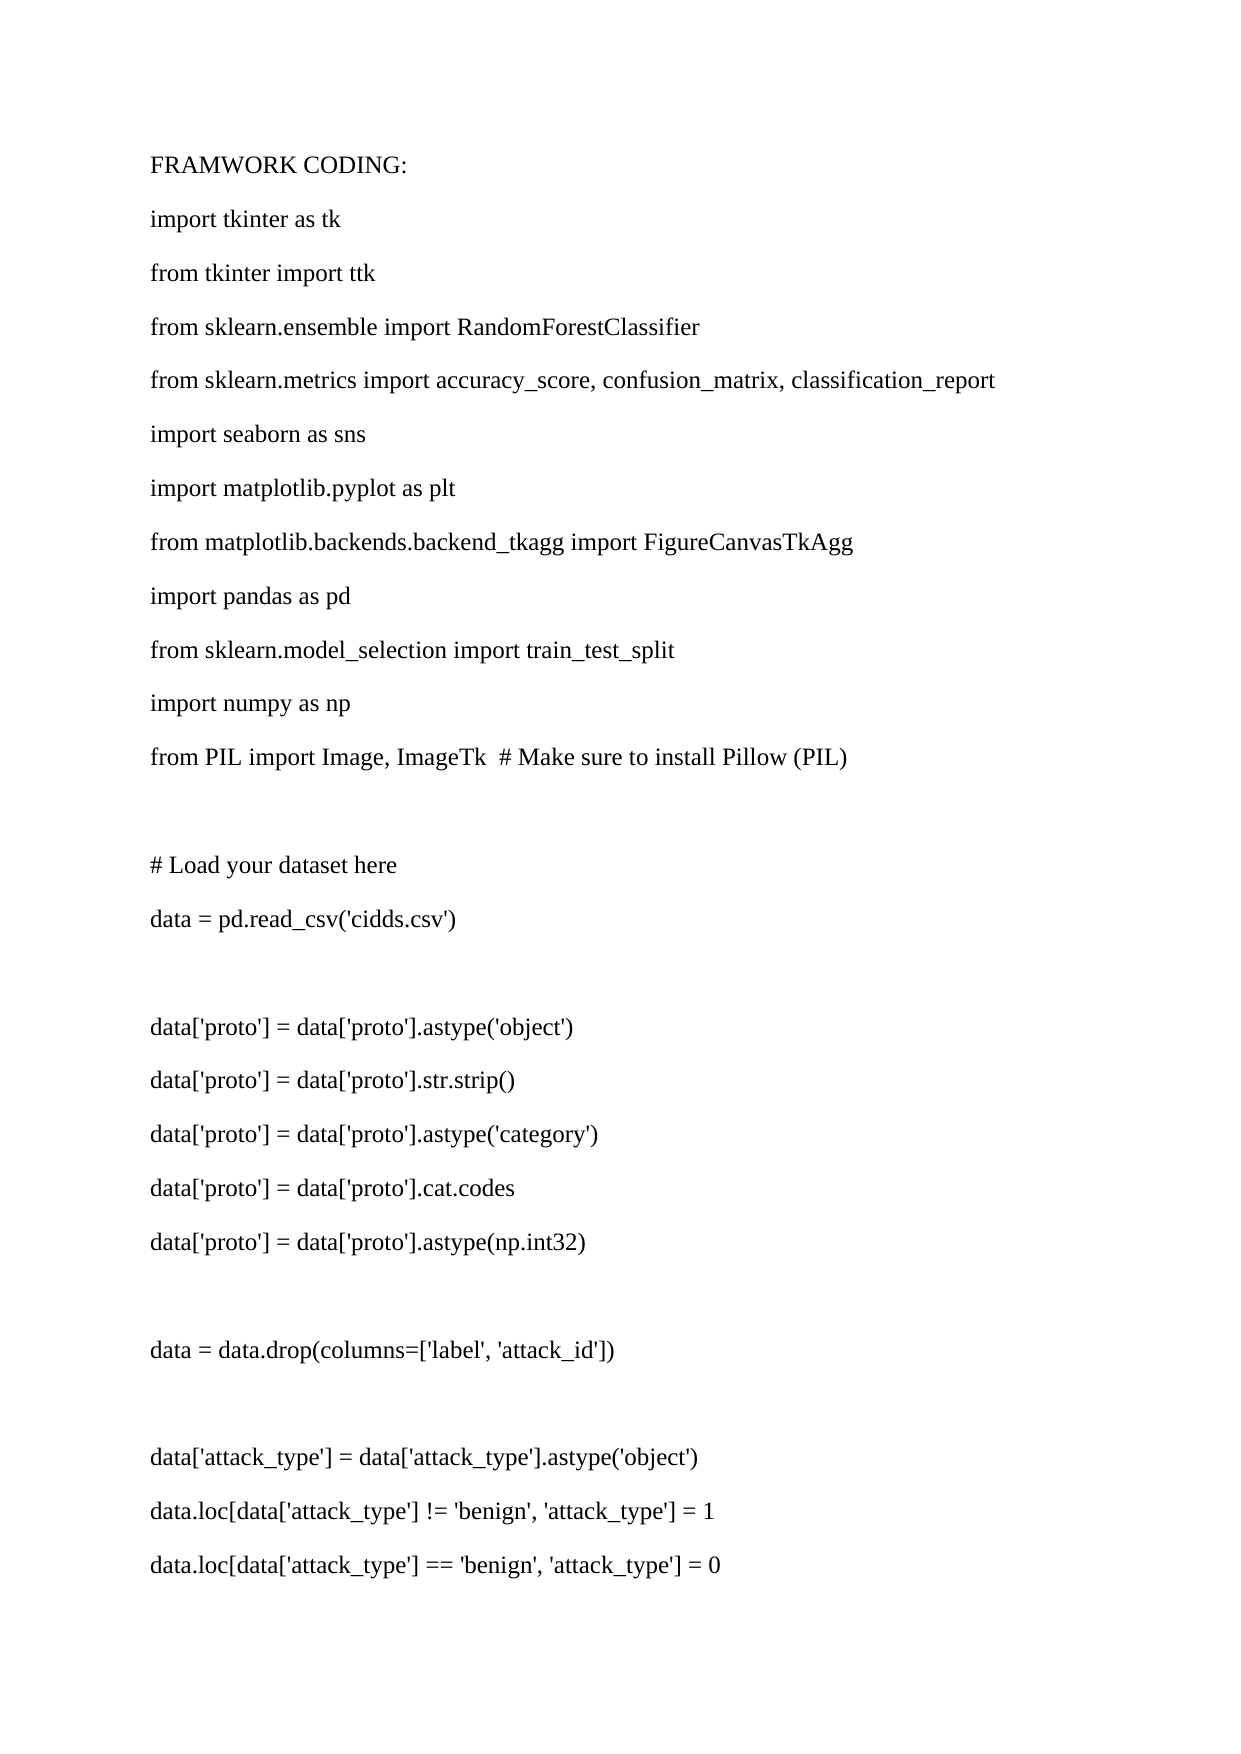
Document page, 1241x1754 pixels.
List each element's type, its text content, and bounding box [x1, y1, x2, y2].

text from matplotlib.backends.backend_tkagg import FigureCanvasTkAgg [150, 527, 1090, 556]
text import tkinter as tk [150, 204, 1090, 233]
text from sklearn.ensemble import RandomForestClassifier [150, 312, 1090, 340]
text from tkinter import ttk [150, 258, 1090, 286]
text data = data.drop(columns=['label', 'attack_id']) [150, 1335, 1090, 1363]
text data['proto'] = data['proto'].astype(np.int32) [150, 1227, 1090, 1256]
text from PIL import Image, ImageTk # Make sure to install Pillow (PIL) [150, 742, 1090, 771]
text import seaborn as sns [150, 419, 1090, 448]
text data['proto'] = data['proto'].astype('category') [150, 1119, 1090, 1148]
text import pandas as pd [150, 581, 1090, 609]
text data.loc[data['attack_type'] == 'benign', 'attack_type'] = 0 [150, 1550, 1090, 1579]
text from sklearn.model_selection import train_test_split [150, 635, 1090, 663]
text from sklearn.metrics import accuracy_score, confusion_matrix, classification_report [150, 365, 1090, 394]
text import numpy as np [150, 688, 1090, 717]
text data['proto'] = data['proto'].cat.codes [150, 1173, 1090, 1202]
text # Load your dataset here [150, 850, 1090, 879]
text data = pd.read_csv('cidds.csv') [150, 904, 1090, 933]
text data['attack_type'] = data['attack_type'].astype('object') [150, 1442, 1090, 1471]
text FRAMWORK CODING: [150, 150, 1090, 179]
text data['proto'] = data['proto'].astype('object') [150, 1012, 1090, 1040]
text data.loc[data['attack_type'] != 'benign', 'attack_type'] = 1 [150, 1496, 1090, 1525]
text data['proto'] = data['proto'].str.strip() [150, 1066, 1090, 1094]
text import matplotlib.pyplot as plt [150, 473, 1090, 502]
